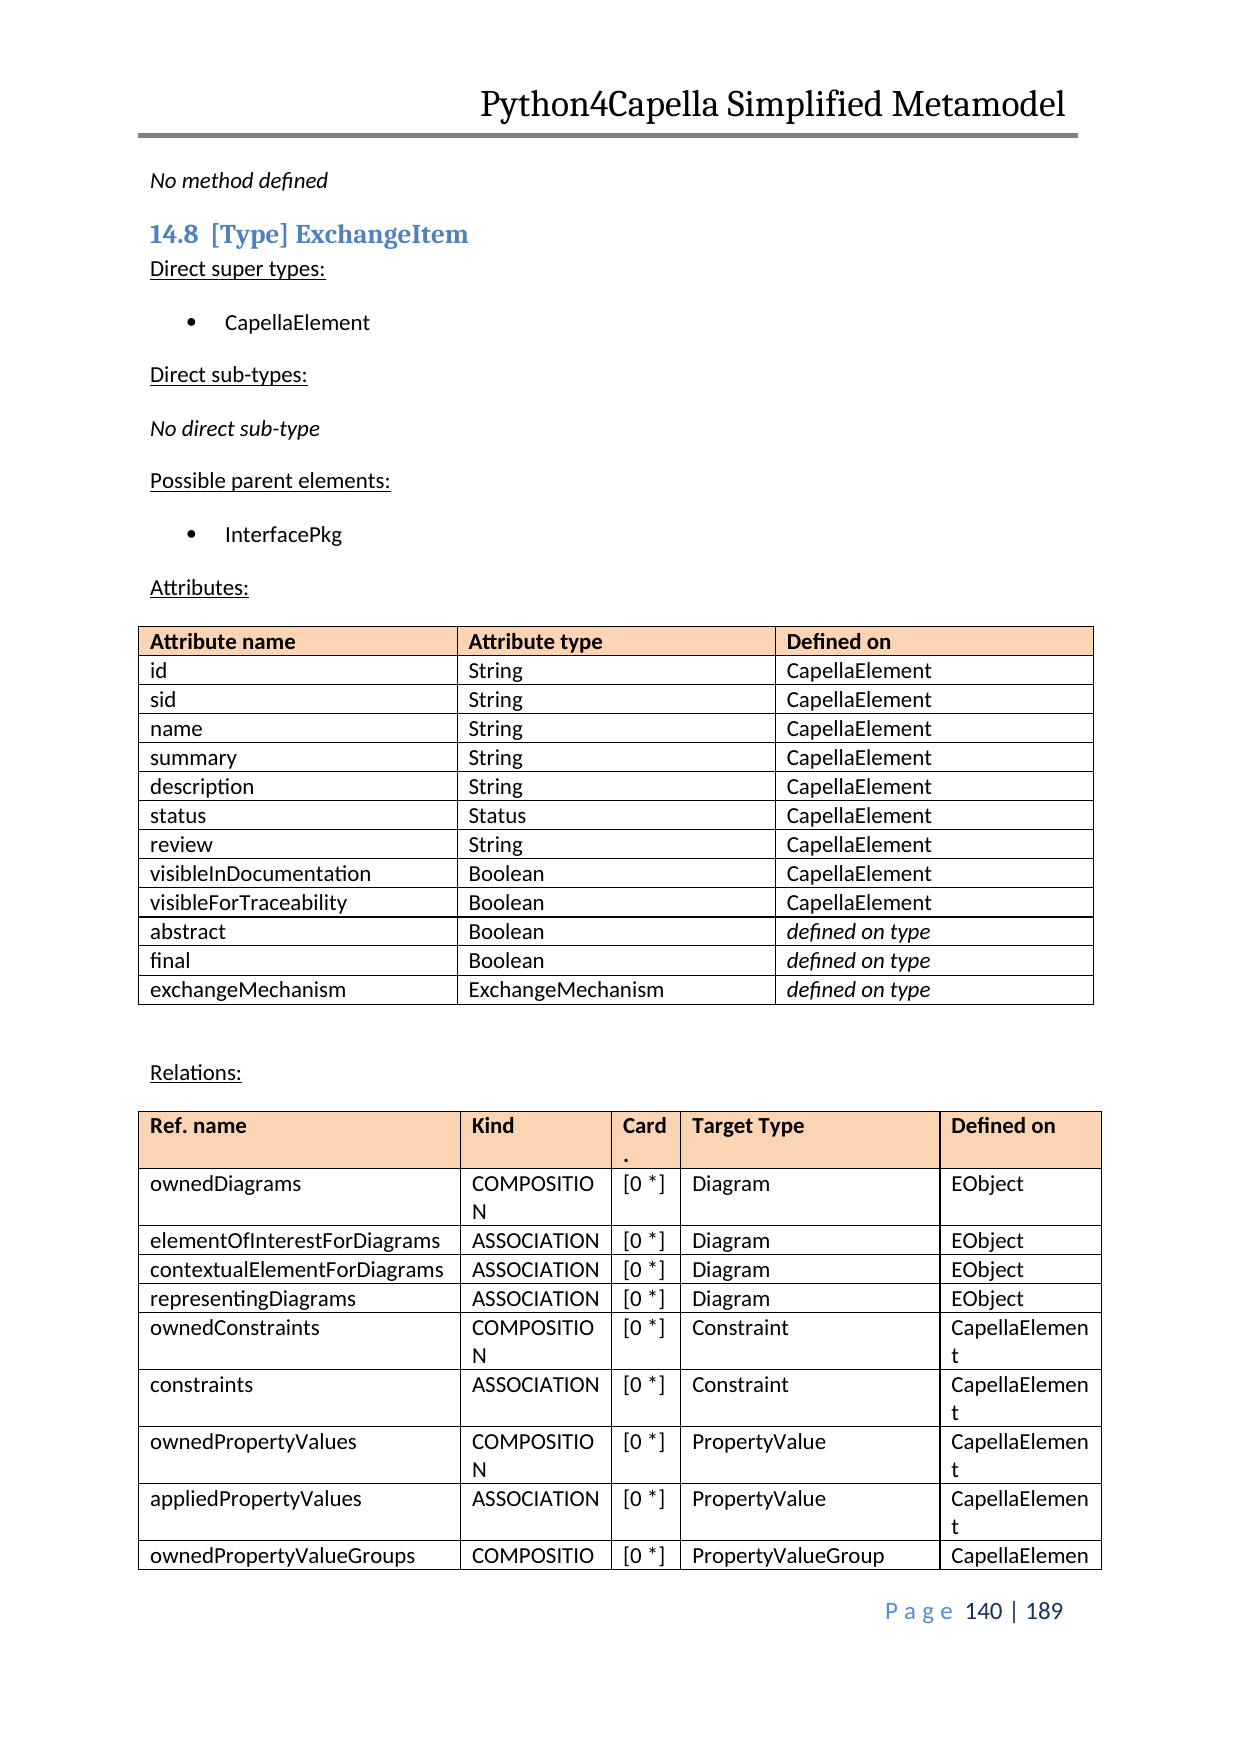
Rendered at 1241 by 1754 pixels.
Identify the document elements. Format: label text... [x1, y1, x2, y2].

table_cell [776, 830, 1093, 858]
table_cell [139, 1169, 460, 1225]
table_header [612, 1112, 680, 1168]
text Direct sub-types: [150, 361, 1090, 389]
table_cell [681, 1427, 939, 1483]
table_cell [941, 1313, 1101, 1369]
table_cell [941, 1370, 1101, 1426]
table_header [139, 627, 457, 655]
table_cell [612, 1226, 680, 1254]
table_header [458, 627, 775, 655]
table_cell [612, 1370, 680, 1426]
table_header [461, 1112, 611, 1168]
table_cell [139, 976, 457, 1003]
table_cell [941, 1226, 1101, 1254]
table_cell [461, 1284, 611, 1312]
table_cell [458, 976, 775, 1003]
text No direct sub-type [150, 414, 1090, 442]
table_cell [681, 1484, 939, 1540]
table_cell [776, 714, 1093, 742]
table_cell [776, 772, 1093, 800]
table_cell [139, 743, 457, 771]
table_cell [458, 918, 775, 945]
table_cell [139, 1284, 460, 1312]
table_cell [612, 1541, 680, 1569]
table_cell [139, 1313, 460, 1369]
list InterfacePkg [187, 520, 1090, 548]
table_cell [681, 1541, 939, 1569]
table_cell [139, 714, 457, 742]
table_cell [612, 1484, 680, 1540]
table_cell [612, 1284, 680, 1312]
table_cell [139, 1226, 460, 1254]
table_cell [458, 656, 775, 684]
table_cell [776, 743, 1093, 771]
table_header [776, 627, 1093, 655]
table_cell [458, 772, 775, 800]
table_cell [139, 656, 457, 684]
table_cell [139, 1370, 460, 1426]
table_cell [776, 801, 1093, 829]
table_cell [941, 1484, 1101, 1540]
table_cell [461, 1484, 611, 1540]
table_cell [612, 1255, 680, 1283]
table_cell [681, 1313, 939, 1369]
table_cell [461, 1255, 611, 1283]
text Possible parent elements: [150, 467, 1090, 495]
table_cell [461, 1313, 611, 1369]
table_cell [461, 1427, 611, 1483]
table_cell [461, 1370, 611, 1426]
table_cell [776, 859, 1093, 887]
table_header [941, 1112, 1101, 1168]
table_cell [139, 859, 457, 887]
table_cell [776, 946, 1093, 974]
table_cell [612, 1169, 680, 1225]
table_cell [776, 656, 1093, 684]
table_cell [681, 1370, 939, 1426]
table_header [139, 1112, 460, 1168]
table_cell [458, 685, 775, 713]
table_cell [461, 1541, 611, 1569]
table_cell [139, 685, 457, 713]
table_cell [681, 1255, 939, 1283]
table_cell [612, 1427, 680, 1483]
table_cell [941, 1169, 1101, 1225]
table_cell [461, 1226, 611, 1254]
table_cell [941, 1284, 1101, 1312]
subtitle [Type] ExchangeItem [150, 219, 1090, 250]
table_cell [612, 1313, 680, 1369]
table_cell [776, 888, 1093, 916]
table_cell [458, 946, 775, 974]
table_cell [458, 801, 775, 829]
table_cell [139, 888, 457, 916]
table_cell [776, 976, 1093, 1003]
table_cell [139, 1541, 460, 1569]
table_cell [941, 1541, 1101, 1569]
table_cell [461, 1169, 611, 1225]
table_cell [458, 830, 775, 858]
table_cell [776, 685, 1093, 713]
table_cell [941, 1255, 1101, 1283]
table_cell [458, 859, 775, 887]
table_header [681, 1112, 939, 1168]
text Direct super types: [150, 254, 1090, 283]
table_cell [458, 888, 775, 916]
text No method defined [150, 166, 1090, 194]
text Relations: [150, 1058, 1090, 1086]
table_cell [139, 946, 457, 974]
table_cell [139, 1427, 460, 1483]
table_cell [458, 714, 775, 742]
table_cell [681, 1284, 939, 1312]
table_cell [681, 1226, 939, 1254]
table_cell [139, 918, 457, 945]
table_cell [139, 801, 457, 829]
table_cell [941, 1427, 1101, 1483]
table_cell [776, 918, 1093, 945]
text Attributes: [150, 573, 1090, 601]
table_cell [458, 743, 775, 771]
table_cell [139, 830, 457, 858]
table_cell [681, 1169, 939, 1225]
list CapellaElement [187, 308, 1090, 336]
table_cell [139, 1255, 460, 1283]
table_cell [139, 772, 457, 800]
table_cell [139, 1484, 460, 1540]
